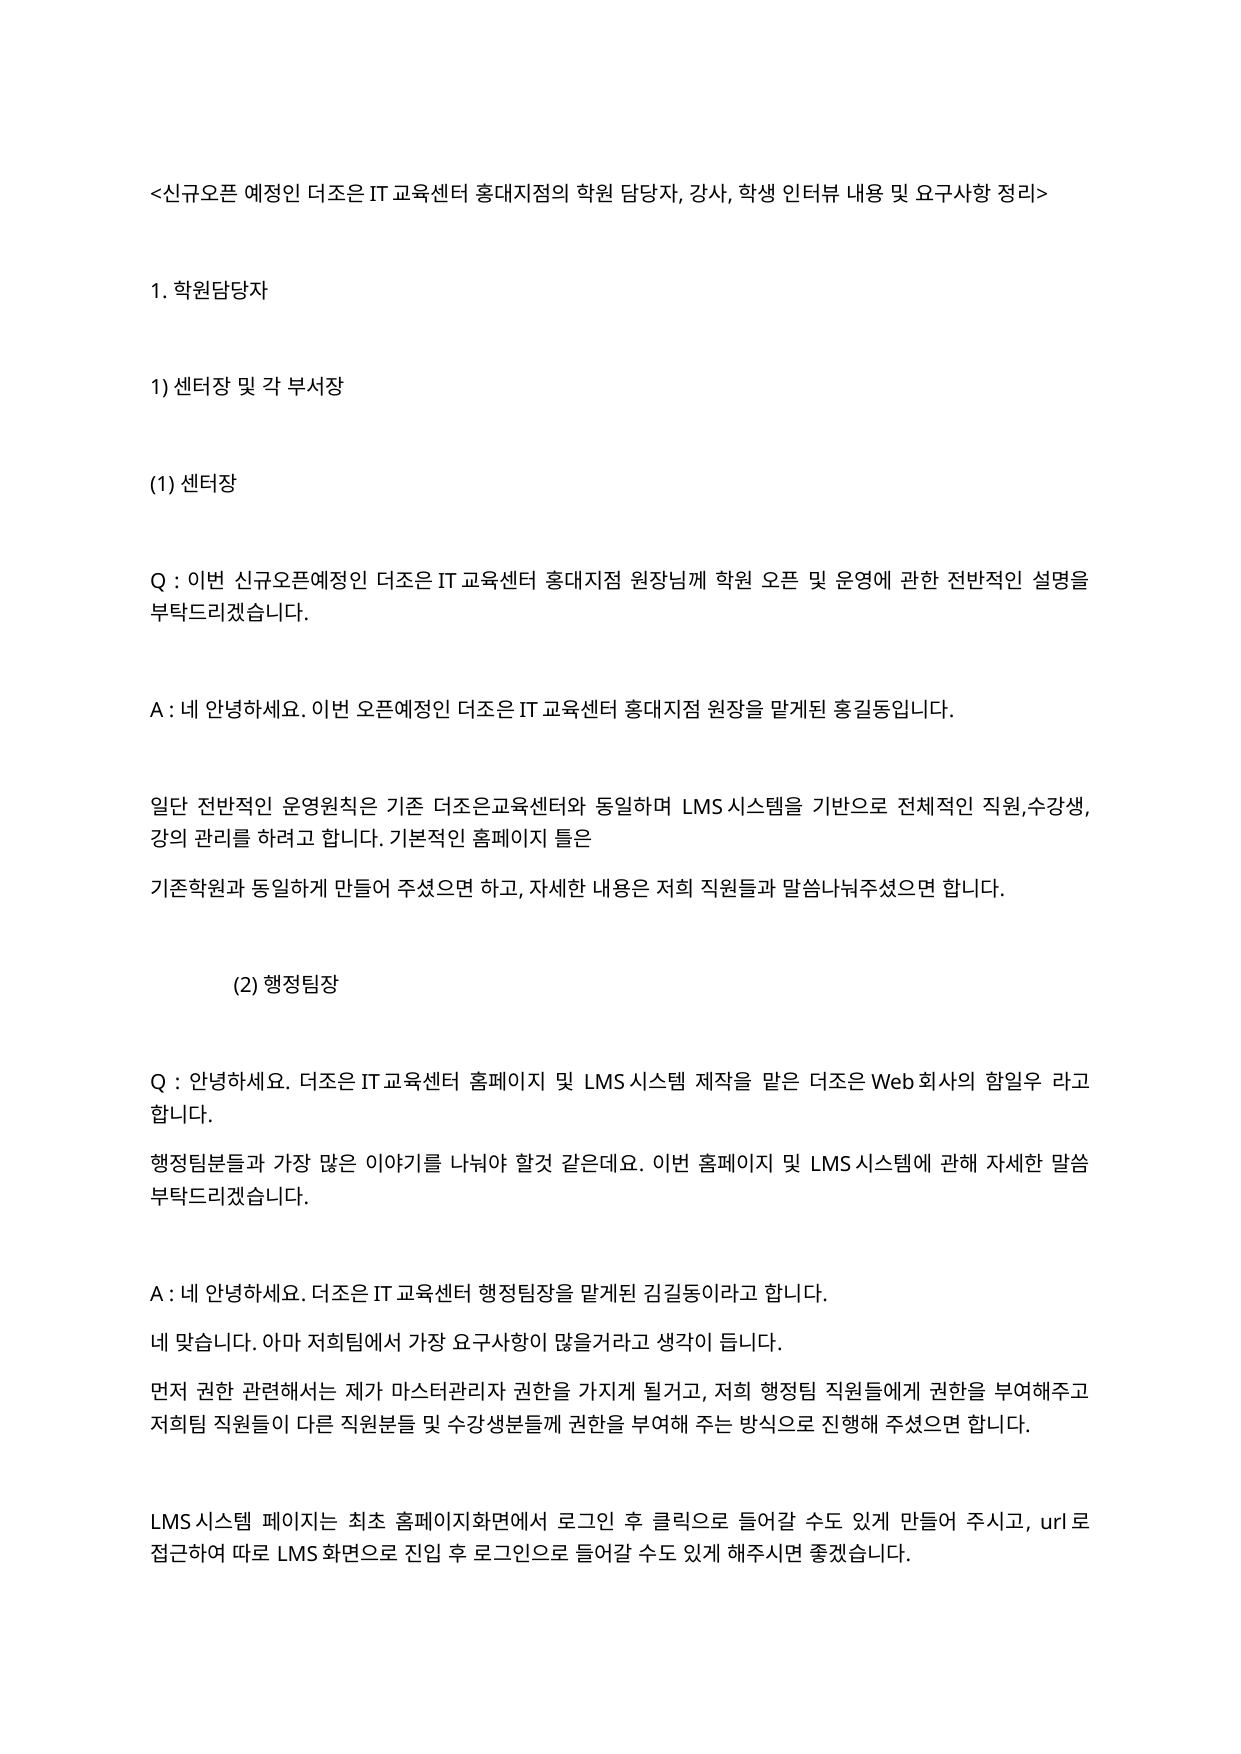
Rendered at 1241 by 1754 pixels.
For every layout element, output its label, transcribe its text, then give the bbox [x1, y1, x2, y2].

text 1. 학원담당자 [150, 274, 1090, 304]
text 먼저 권한 관련해서는 제가 마스터관리자 권한을 가지게 될거고, 저희 행정팀 직원들에게 권한을 부여해주고 저희팀 직원들이 다른 직원분들 및 수강생분들께 권한을 부여해 주는 방식으로 진행해 주셨으면 합니다. [150, 1376, 1090, 1438]
text A : 네 안녕하세요. 이번 오픈예정인 더조은IT교육센터 홍대지점 원장을 맡게된 홍길동입니다. [150, 693, 1090, 723]
text 네 맞습니다. 아마 저희팀에서 가장 요구사항이 많을거라고 생각이 듭니다. [150, 1326, 1090, 1356]
text <신규오픈 예정인 더조은IT교육센터 홍대지점의 학원 담당자, 강사, 학생 인터뷰 내용 및 요구사항 정리> [150, 177, 1090, 207]
text Q : 이번 신규오픈예정인 더조은IT교육센터 홍대지점 원장님께 학원 오픈 및 운영에 관한 전반적인 설명을 부탁드리겠습니다. [150, 564, 1090, 627]
text A : 네 안녕하세요. 더조은IT교육센터 행정팀장을 맡게된 김길동이라고 합니다. [150, 1277, 1090, 1307]
text LMS시스템 페이지는 최초 홈페이지화면에서 로그인 후 클릭으로 들어갈 수도 있게 만들어 주시고, url로 접근하여 따로 LMS화면으로 진입 후 로그인으로 들어갈 수도 있게 해주시면 좋겠습니다. [150, 1505, 1090, 1568]
text 기존학원과 동일하게 만들어 주셨으면 하고, 자세한 내용은 저희 직원들과 말씀나눠주셨으면 합니다. [150, 872, 1090, 902]
text 행정팀분들과 가장 많은 이야기를 나눠야 할것 같은데요. 이번 홈페이지 및 LMS시스템에 관해 자세한 말씀 부탁드리겠습니다. [150, 1147, 1090, 1210]
text 1) 센터장 및 각 부서장 [150, 371, 1090, 401]
text (1) 센터장 [150, 467, 1090, 497]
text (2) 행정팀장 [150, 969, 1090, 999]
text 일단 전반적인 운영원칙은 기존 더조은교육센터와 동일하며 LMS시스템을 기반으로 전체적인 직원,수강생,강의 관리를 하려고 합니다. 기본적인 홈페이지 틀은 [150, 790, 1090, 853]
text Q : 안녕하세요. 더조은IT교육센터 홈페이지 및 LMS시스템 제작을 맡은 더조은Web회사의 함일우 라고 합니다. [150, 1065, 1090, 1128]
